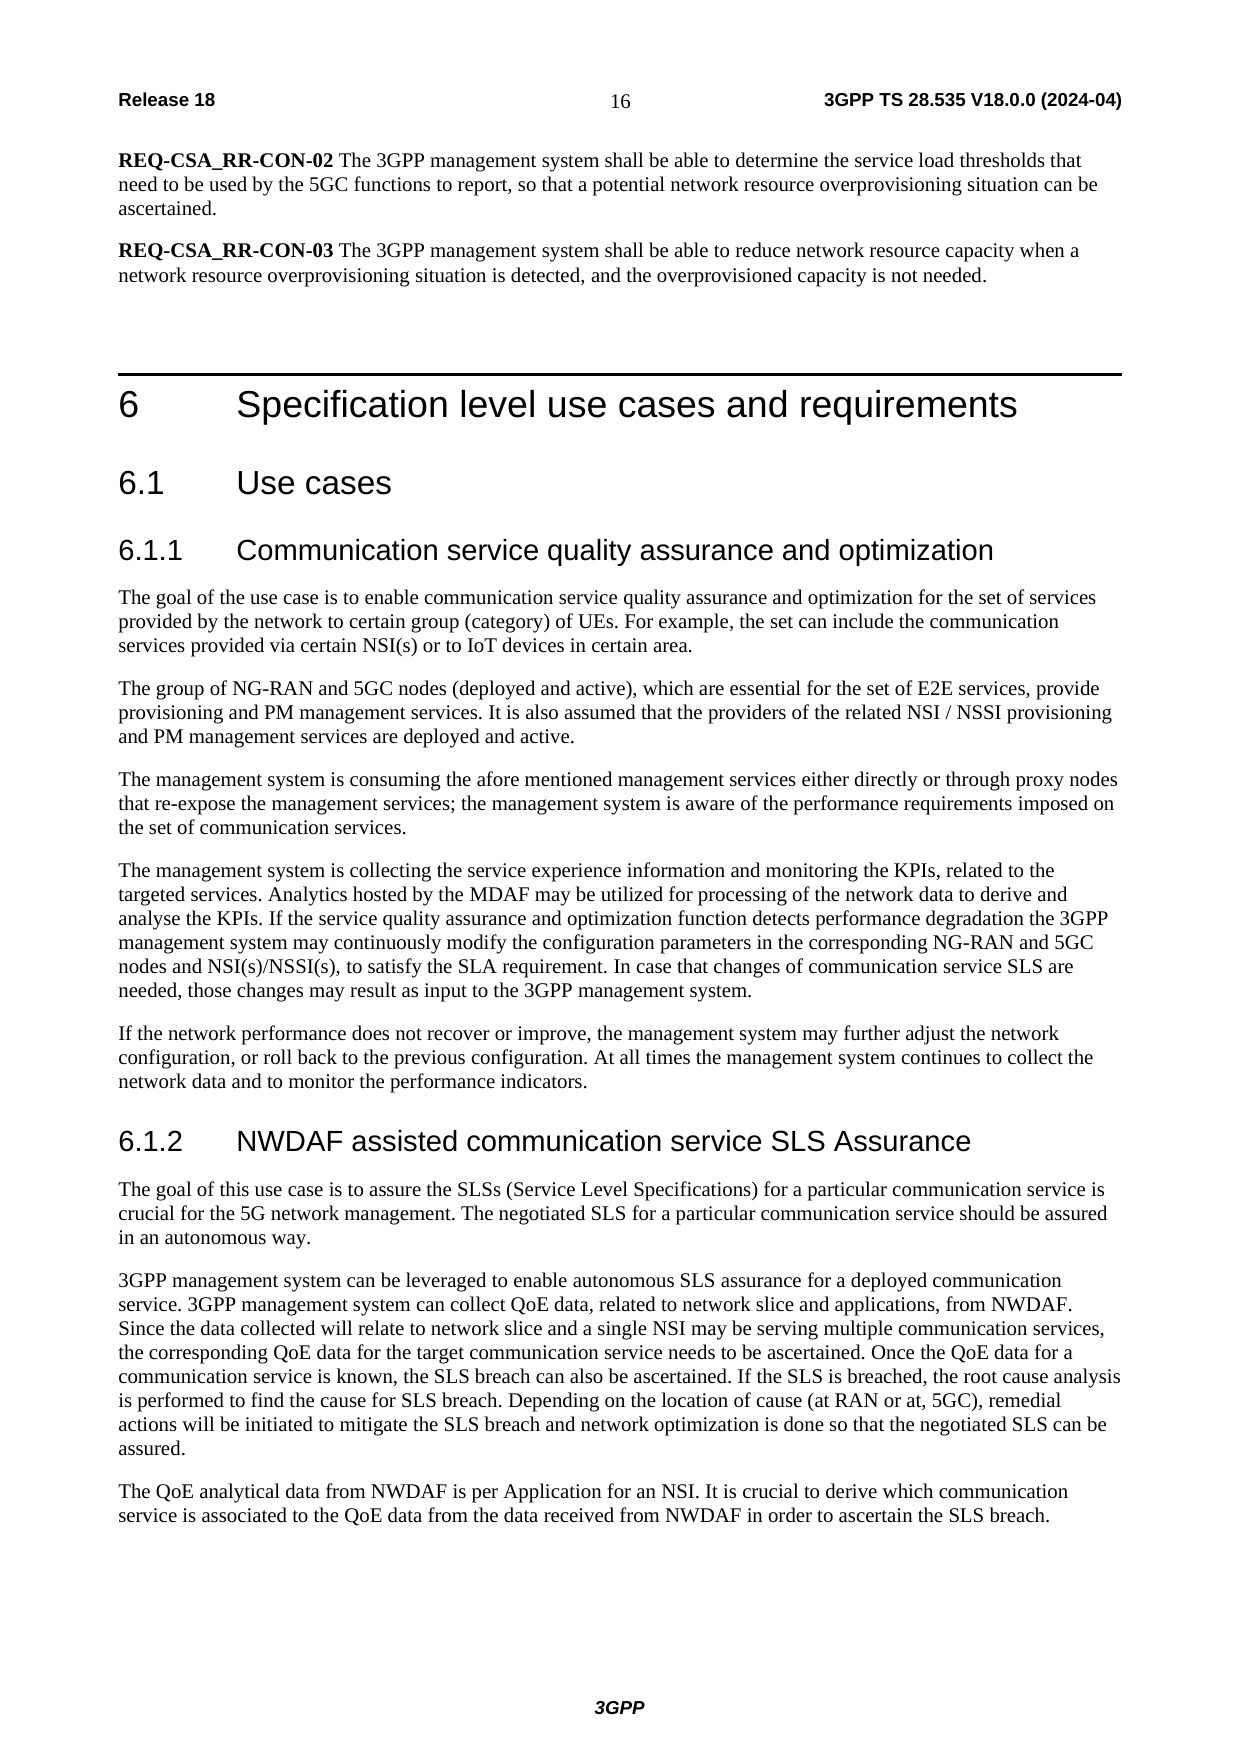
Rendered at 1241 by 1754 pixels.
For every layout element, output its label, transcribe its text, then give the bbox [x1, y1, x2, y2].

text The group of NG-RAN and 5GC nodes (deployed and active), which are essential for the set of E2E services, provide provisioning and PM management services. It is also assumed that the providers of the related NSI / NSSI provisioning and PM management services are deployed and active. [118, 676, 1122, 748]
text REQ-CSA_RR-CON-02 The 3GPP management system shall be able to determine the service load thresholds that need to be used by the 5GC functions to report, so that a potential network resource overprovisioning situation can be ascertained. [118, 147, 1122, 220]
text The goal of this use case is to assure the SLSs (Service Level Specifications) for a particular communication service is crucial for the 5G network management. The negotiated SLS for a particular communication service should be assured in an autonomous way. [118, 1177, 1122, 1249]
subtitle 6 Specification level use cases and requirements [118, 376, 1122, 426]
text REQ-CSA_RR-CON-03 The 3GPP management system shall be able to reduce network resource capacity when a network resource overprovisioning situation is detected, and the overprovisioned capacity is not needed. [118, 238, 1122, 287]
text The management system is collecting the service experience information and monitoring the KPIs, related to the targeted services. Analytics hosted by the MDAF may be utilized for processing of the network data to derive and analyse the KPIs. If the service quality assurance and optimization function detects performance degradation the 3GPP management system may continuously modify the configuration parameters in the corresponding NG-RAN and 5GC nodes and NSI(s)/NSSI(s), to satisfy the SLA requirement. In case that changes of communication service SLS are needed, those changes may result as input to the 3GPP management system. [118, 858, 1122, 1002]
text 3GPP management system can be leveraged to enable autonomous SLS assurance for a deployed communication service. 3GPP management system can collect QoE data, related to network slice and applications, from NWDAF. Since the data collected will relate to network slice and a single NSI may be serving multiple communication services, the corresponding QoE data for the target communication service needs to be ascertained. Once the QoE data for a communication service is known, the SLS breach can also be ascertained. If the SLS is breached, the root cause analysis is performed to find the cause for SLS breach. Depending on the location of cause (at RAN or at, 5GC), remedial actions will be initiated to mitigate the SLS breach and network optimization is done so that the negotiated SLS can be assured. [118, 1268, 1122, 1460]
subtitle 6.1 Use cases [118, 463, 1122, 502]
subtitle 6.1.1 Communication service quality assurance and optimization [118, 533, 1122, 566]
subtitle 6.1.2 NWDAF assisted communication service SLS Assurance [118, 1124, 1122, 1158]
text The goal of the use case is to enable communication service quality assurance and optimization for the set of services provided by the network to certain group (category) of UEs. For example, the set can include the communication services provided via certain NSI(s) or to IoT devices in certain area. [118, 585, 1122, 657]
text The management system is consuming the afore mentioned management services either directly or through proxy nodes that re-expose the management services; the management system is aware of the performance requirements imposed on the set of communication services. [118, 767, 1122, 839]
text If the network performance does not recover or improve, the management system may further adjust the network configuration, or roll back to the previous configuration. At all times the management system continues to collect the network data and to monitor the performance indicators. [118, 1021, 1122, 1093]
text The QoE analytical data from NWDAF is per Application for an NSI. It is crucial to derive which communication service is associated to the QoE data from the data received from NWDAF in order to ascertain the SLS breach. [118, 1479, 1122, 1527]
